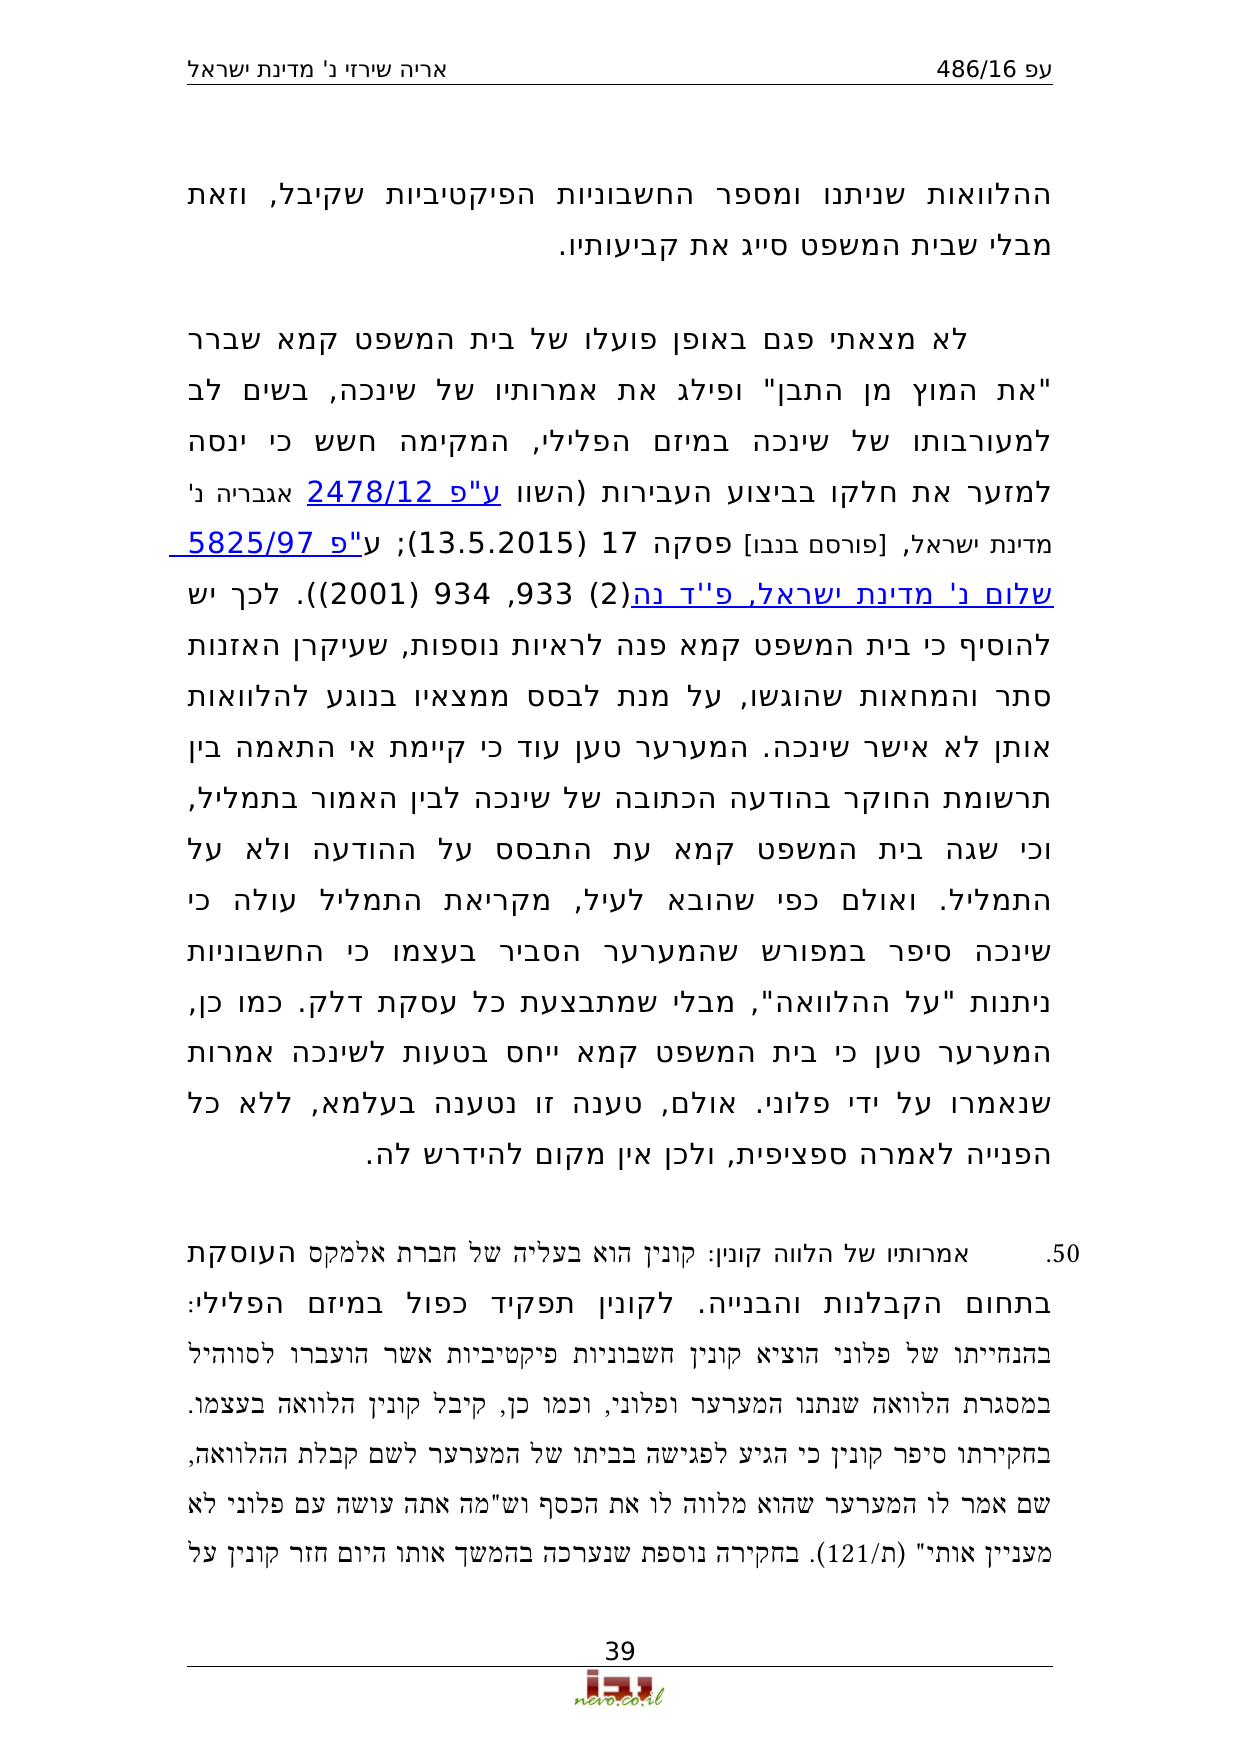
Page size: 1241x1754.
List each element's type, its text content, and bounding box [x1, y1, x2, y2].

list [187, 1236, 1053, 1570]
text לא מצאתי פגם באופן פועלו של בית המשפט קמא שברר "את המוץ מן התבן" ופילג את אמרותיו של שינכה, בשים לב למעורבותו של שינכה במיזם הפלילי, המקימה חשש כי ינסה למזער את חלקו בביצוע העבירות (השוו ע"פ 2478/12 אגבריה נ' מדינת ישראל, [פורסם בנבו] פסקה 17 (13.5.2015); ע"פ 5825/97‏ שלום נ' מדינת ישראל, פ''ד נה(2) 933, 934 (2001)). לכך יש להוסיף כי בית המשפט קמא פנה לראיות נוספות, שעיקרן האזנות סתר והמחאות שהוגשו, על מנת לבסס ממצאיו בנוגע להלוואות אותן לא אישר שינכה. המערער טען עוד כי קיימת אי התאמה בין תרשומת החוקר בהודעה הכתובה של שינכה לבין האמור בתמליל, וכי שגה בית המשפט קמא עת התבסס על ההודעה ולא על התמליל. ואולם כפי שהובא לעיל, מקריאת התמליל עולה כי שינכה סיפר במפורש שהמערער הסביר בעצמו כי החשבוניות ניתנות "על ההלוואה", מבלי שמתבצעת כל עסקת דלק. כמו כן, המערער טען כי בית המשפט קמא ייחס בטעות לשינכה אמרות שנאמרו על ידי פלוני. אולם, טענה זו נטענה בעלמא, ללא כל הפנייה לאמרה ספציפית, ולכן אין מקום להידרש לה. [187, 322, 1053, 1172]
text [187, 177, 1053, 262]
picture [574, 1669, 666, 1707]
